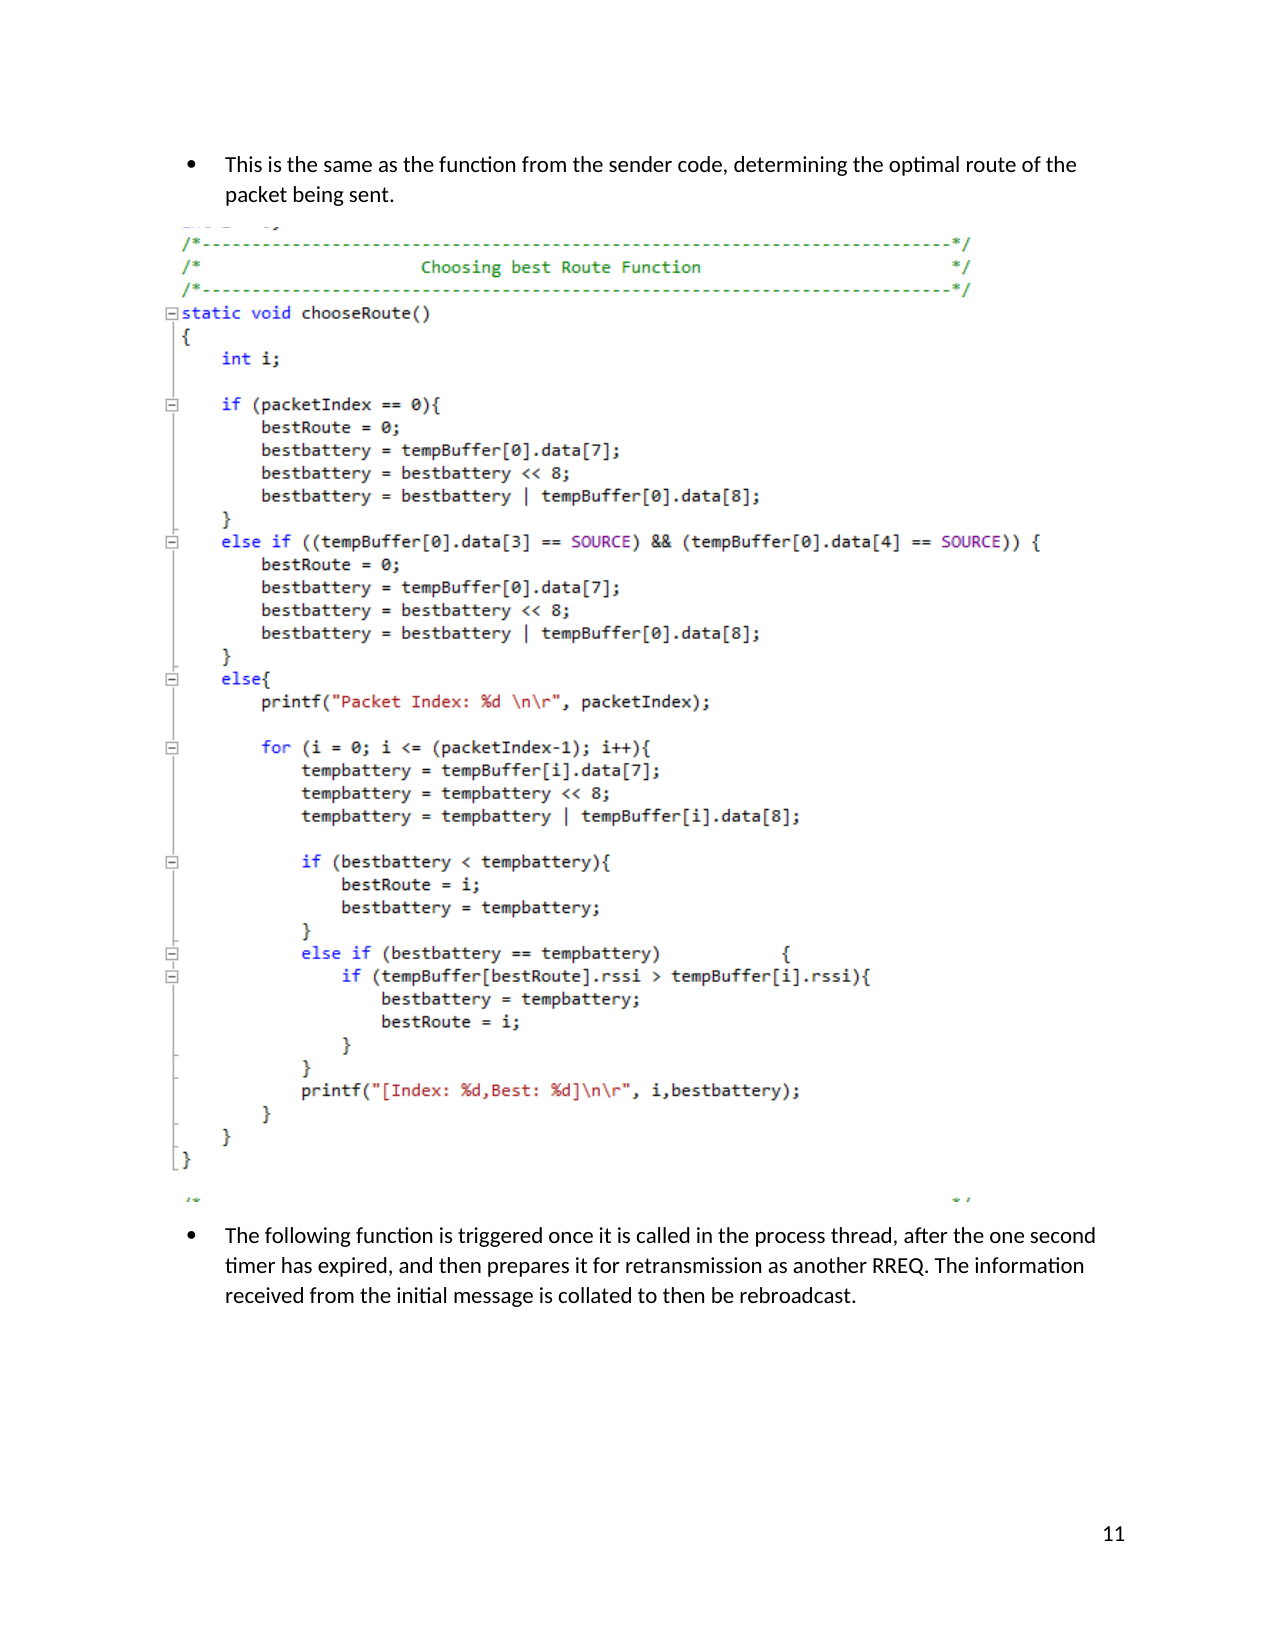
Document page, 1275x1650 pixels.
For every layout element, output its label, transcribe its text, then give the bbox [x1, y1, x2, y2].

picture [150, 227, 1060, 1202]
list This is the same as the function from the sender code, determining the optimal route of the packet being sent. [187, 150, 1125, 208]
list The following function is triggered once it is called in the process thread, after the one second timer has expired, and then prepares it for retransmission as another RREQ. The information received from the initial message is collated to then be rebroadcast. [187, 1221, 1125, 1309]
